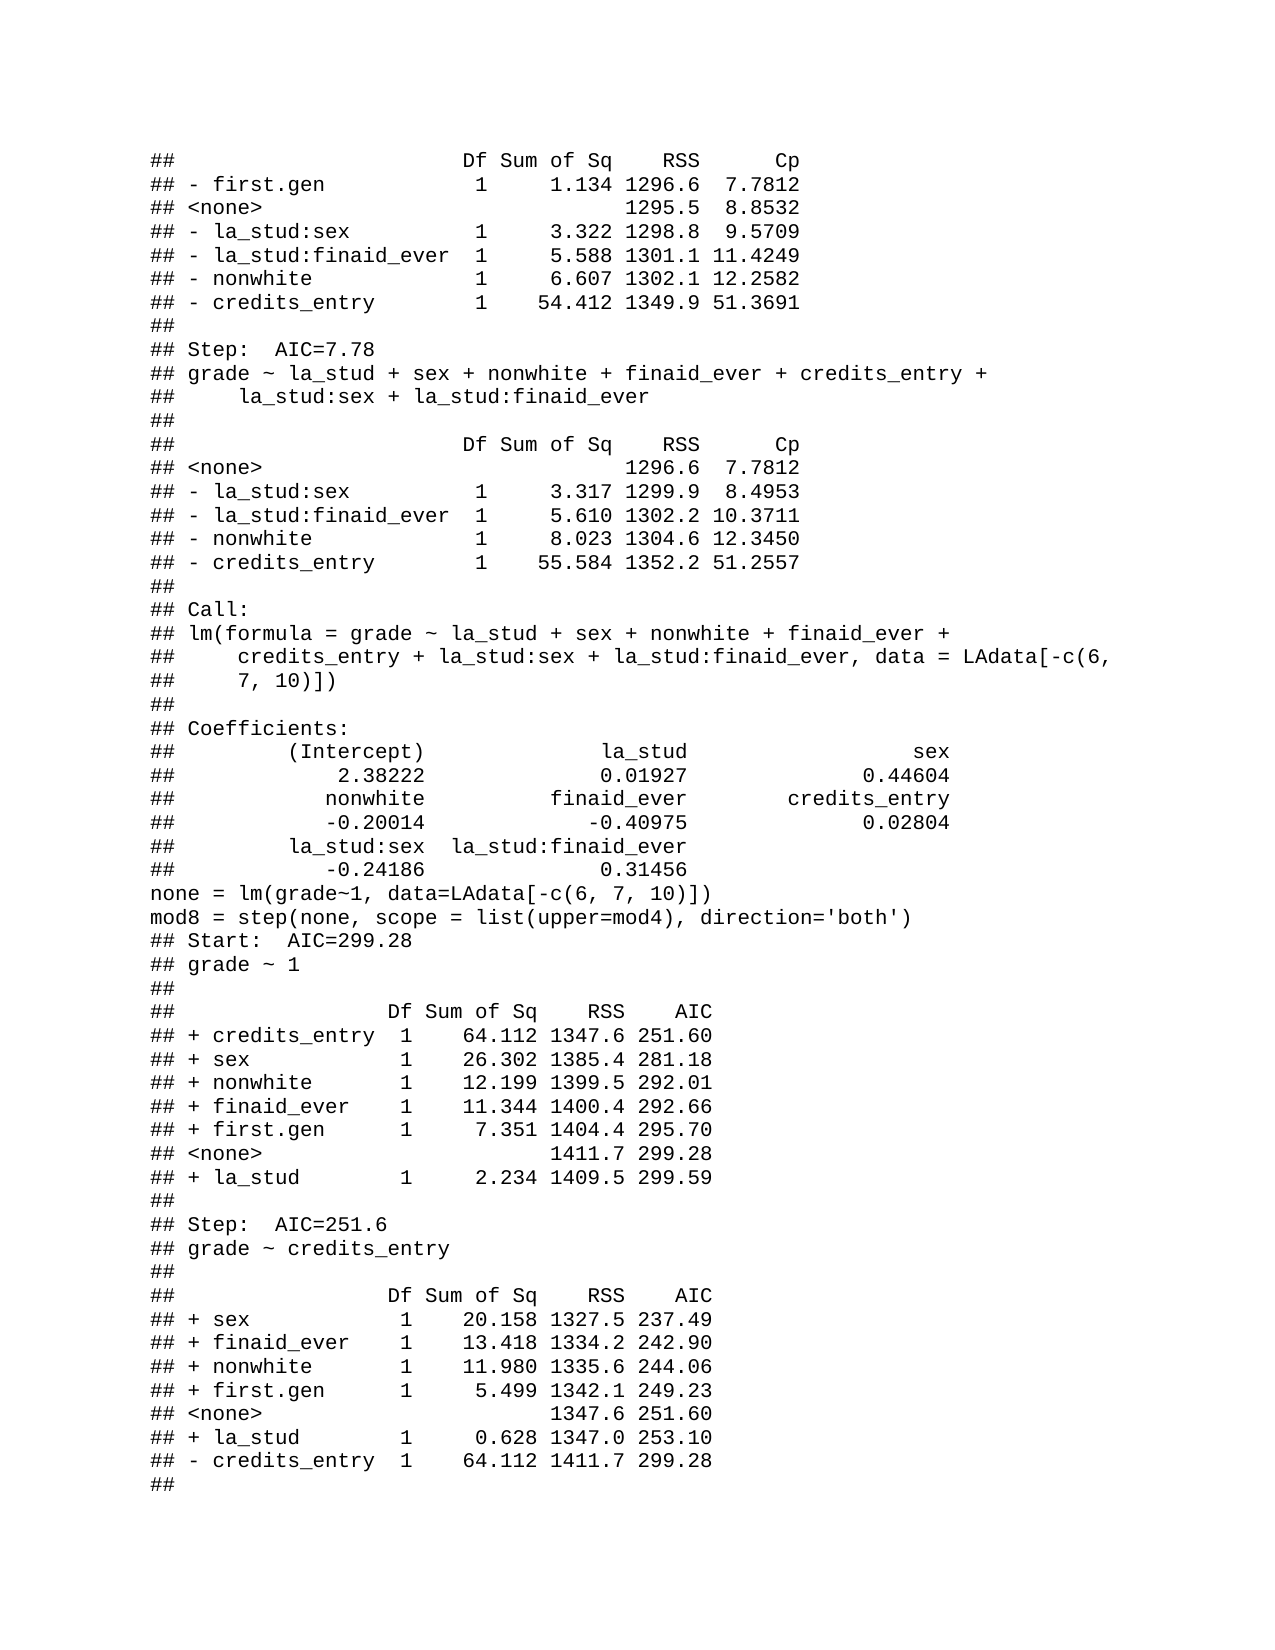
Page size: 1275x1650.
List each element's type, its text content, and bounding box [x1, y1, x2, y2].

text ## -0.24186 0.31456 [150, 859, 1125, 883]
text ## grade ~ credits_entry [150, 1238, 1125, 1261]
text ## la_stud:sex la_stud:finaid_ever [150, 836, 1125, 859]
text ## Step: AIC=7.78 [150, 339, 1125, 363]
text ## + la_stud 1 2.234 1409.5 299.59 [150, 1167, 1125, 1190]
text ## Call: [150, 599, 1125, 623]
text none = lm(grade~1, data=LAdata[-c(6, 7, 10)]) [150, 883, 1125, 907]
text ## - credits_entry 1 55.584 1352.2 51.2557 [150, 552, 1125, 576]
text ## - nonwhite 1 8.023 1304.6 12.3450 [150, 528, 1125, 552]
text ## -0.20014 -0.40975 0.02804 [150, 812, 1125, 836]
text ## [150, 1261, 1125, 1285]
text ## - first.gen 1 1.134 1296.6 7.7812 [150, 174, 1125, 197]
text ## <none> 1295.5 8.8532 [150, 197, 1125, 221]
text ## + first.gen 1 7.351 1404.4 295.70 [150, 1119, 1125, 1143]
text ## + sex 1 20.158 1327.5 237.49 [150, 1309, 1125, 1332]
text ## grade ~ 1 [150, 954, 1125, 978]
text ## Df Sum of Sq RSS Cp [150, 434, 1125, 457]
text ## Df Sum of Sq RSS Cp [150, 150, 1125, 174]
text ## [150, 316, 1125, 339]
text ## [150, 1190, 1125, 1214]
text ## + nonwhite 1 12.199 1399.5 292.01 [150, 1072, 1125, 1096]
text ## la_stud:sex + la_stud:finaid_ever [150, 386, 1125, 410]
text ## 7, 10)]) [150, 670, 1125, 694]
text ## credits_entry + la_stud:sex + la_stud:finaid_ever, data = LAdata[-c(6, [150, 647, 1125, 670]
text ## <none> 1296.6 7.7812 [150, 457, 1125, 481]
text ## - credits_entry 1 64.112 1411.7 299.28 [150, 1451, 1125, 1474]
text ## <none> 1411.7 299.28 [150, 1143, 1125, 1167]
text ## - la_stud:sex 1 3.317 1299.9 8.4953 [150, 481, 1125, 505]
text ## - credits_entry 1 54.412 1349.9 51.3691 [150, 292, 1125, 316]
text ## - la_stud:finaid_ever 1 5.588 1301.1 11.4249 [150, 244, 1125, 268]
text ## + finaid_ever 1 13.418 1334.2 242.90 [150, 1332, 1125, 1356]
text ## + credits_entry 1 64.112 1347.6 251.60 [150, 1025, 1125, 1048]
text ## [150, 694, 1125, 717]
text ## [150, 1474, 1125, 1498]
text ## Coefficients: [150, 717, 1125, 741]
text ## + nonwhite 1 11.980 1335.6 244.06 [150, 1356, 1125, 1379]
text ## [150, 576, 1125, 599]
text ## Df Sum of Sq RSS AIC [150, 1285, 1125, 1309]
text ## [150, 978, 1125, 1001]
text ## nonwhite finaid_ever credits_entry [150, 788, 1125, 812]
text ## grade ~ la_stud + sex + nonwhite + finaid_ever + credits_entry + [150, 363, 1125, 386]
text ## - la_stud:finaid_ever 1 5.610 1302.2 10.3711 [150, 505, 1125, 528]
text ## + finaid_ever 1 11.344 1400.4 292.66 [150, 1096, 1125, 1119]
text mod8 = step(none, scope = list(upper=mod4), direction='both') [150, 907, 1125, 930]
text ## Step: AIC=251.6 [150, 1214, 1125, 1238]
text ## - la_stud:sex 1 3.322 1298.8 9.5709 [150, 221, 1125, 244]
text ## + la_stud 1 0.628 1347.0 253.10 [150, 1427, 1125, 1451]
text ## + first.gen 1 5.499 1342.1 249.23 [150, 1379, 1125, 1403]
text ## <none> 1347.6 251.60 [150, 1403, 1125, 1427]
text ## + sex 1 26.302 1385.4 281.18 [150, 1048, 1125, 1072]
text ## - nonwhite 1 6.607 1302.1 12.2582 [150, 268, 1125, 292]
text ## 2.38222 0.01927 0.44604 [150, 765, 1125, 788]
text ## (Intercept) la_stud sex [150, 741, 1125, 765]
text ## Df Sum of Sq RSS AIC [150, 1001, 1125, 1025]
text ## lm(formula = grade ~ la_stud + sex + nonwhite + finaid_ever + [150, 623, 1125, 647]
text ## Start: AIC=299.28 [150, 930, 1125, 954]
text ## [150, 410, 1125, 434]
